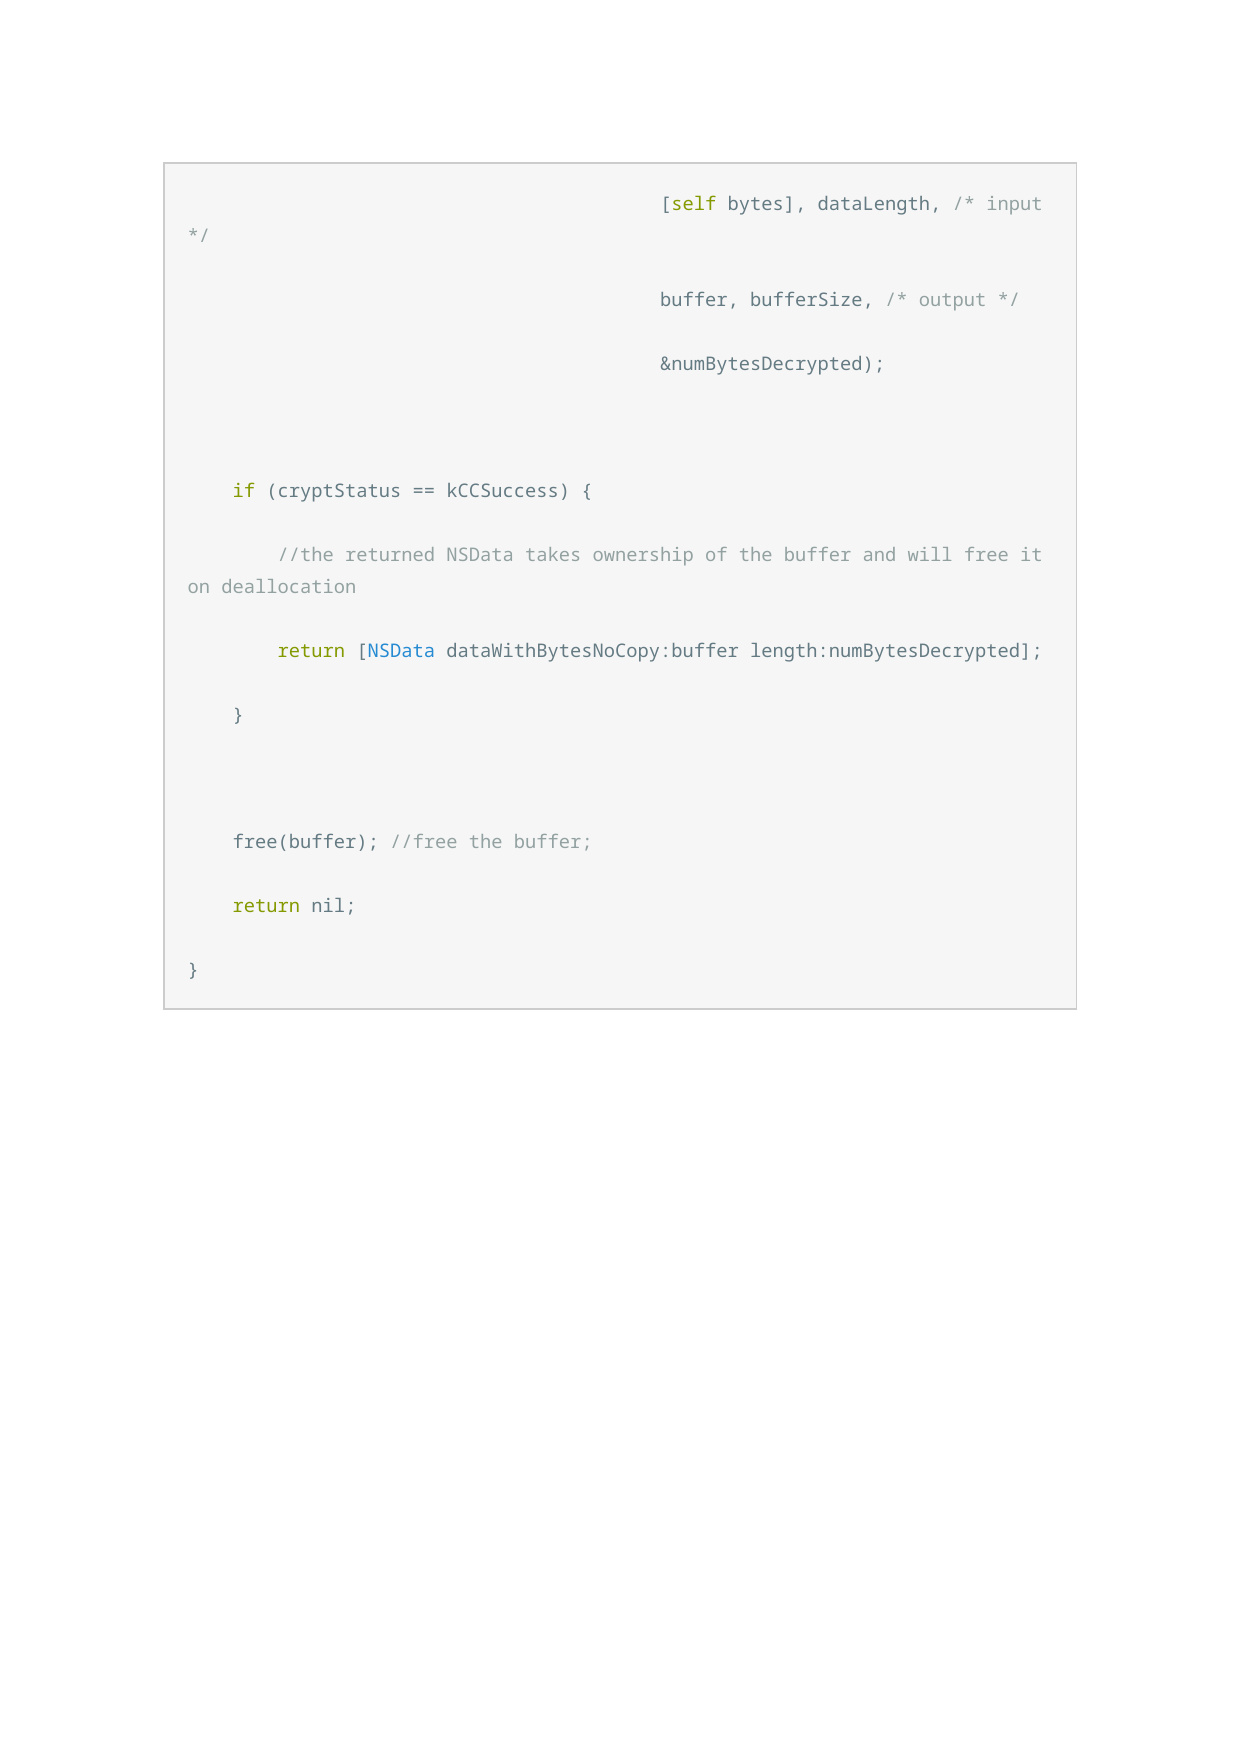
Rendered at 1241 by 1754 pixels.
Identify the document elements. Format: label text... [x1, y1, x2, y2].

text if (cryptStatus == kCCSuccess) { [165, 449, 1076, 506]
text free(buffer); //free the buffer; [165, 801, 1076, 858]
text return [NSData dataWithBytesNoCopy:buffer length:numBytesDecrypted]; [165, 609, 1076, 666]
text } [165, 928, 1076, 1008]
text //the returned NSData takes ownership of the buffer and will free it on deallocation [165, 513, 1076, 603]
text buffer, bufferSize, /* output */ [165, 258, 1076, 315]
text } [165, 673, 1076, 730]
text [self bytes], dataLength, /* input */ [165, 164, 1076, 251]
text return nil; [165, 864, 1076, 921]
text &numBytesDecrypted); [165, 322, 1076, 379]
